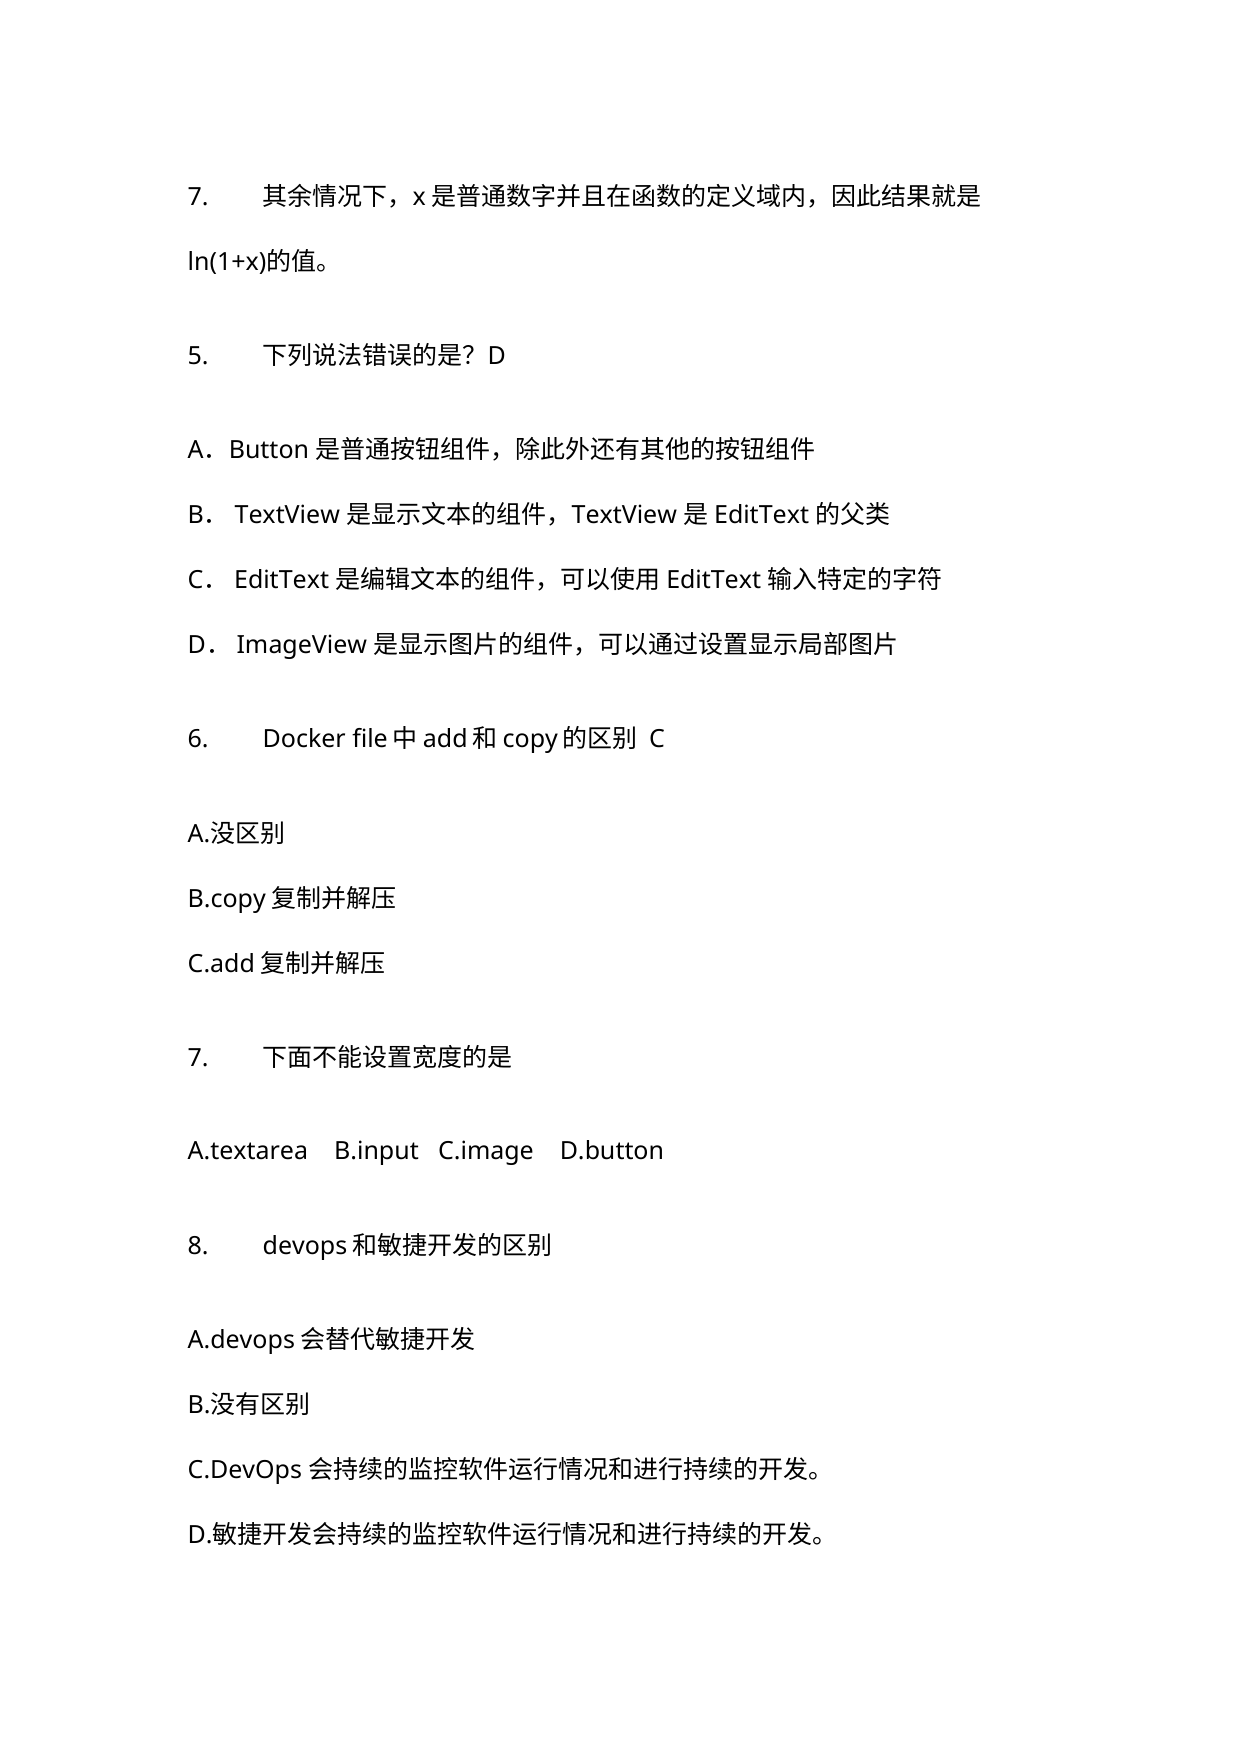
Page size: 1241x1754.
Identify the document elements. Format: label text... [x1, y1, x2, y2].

text A．Button 是普通按钮组件，除此外还有其他的按钮组件 [187, 415, 1053, 480]
text B.没有区别 [187, 1370, 1053, 1435]
text D.敏捷开发会持续的监控软件运行情况和进行持续的开发。 [187, 1500, 1053, 1565]
text B． TextView 是显示文本的组件，TextView 是 EditText 的父类 [187, 480, 1053, 545]
list devops和敏捷开发的区别 [187, 1211, 1053, 1276]
text A.textarea B.input C.image D.button [187, 1117, 1053, 1182]
list 下列说法错误的是？D [187, 321, 1053, 386]
text C． EditText 是编辑文本的组件，可以使用 EditText 输入特定的字符 [187, 545, 1053, 610]
text B.copy复制并解压 [187, 864, 1053, 929]
list 下面不能设置宽度的是 [187, 1023, 1053, 1088]
text C.DevOps 会持续的监控软件运行情况和进行持续的开发。 [187, 1435, 1053, 1500]
list 其余情况下，x是普通数字并且在函数的定义域内，因此结果就是ln(1+x)的值。 [187, 162, 1053, 292]
text D． ImageView 是显示图片的组件，可以通过设置显示局部图片 [187, 610, 1053, 675]
list Docker file中add和copy的区别 C [187, 704, 1053, 769]
text A.devops会替代敏捷开发 [187, 1305, 1053, 1370]
text A.没区别 [187, 799, 1053, 864]
text C.add复制并解压 [187, 929, 1053, 994]
